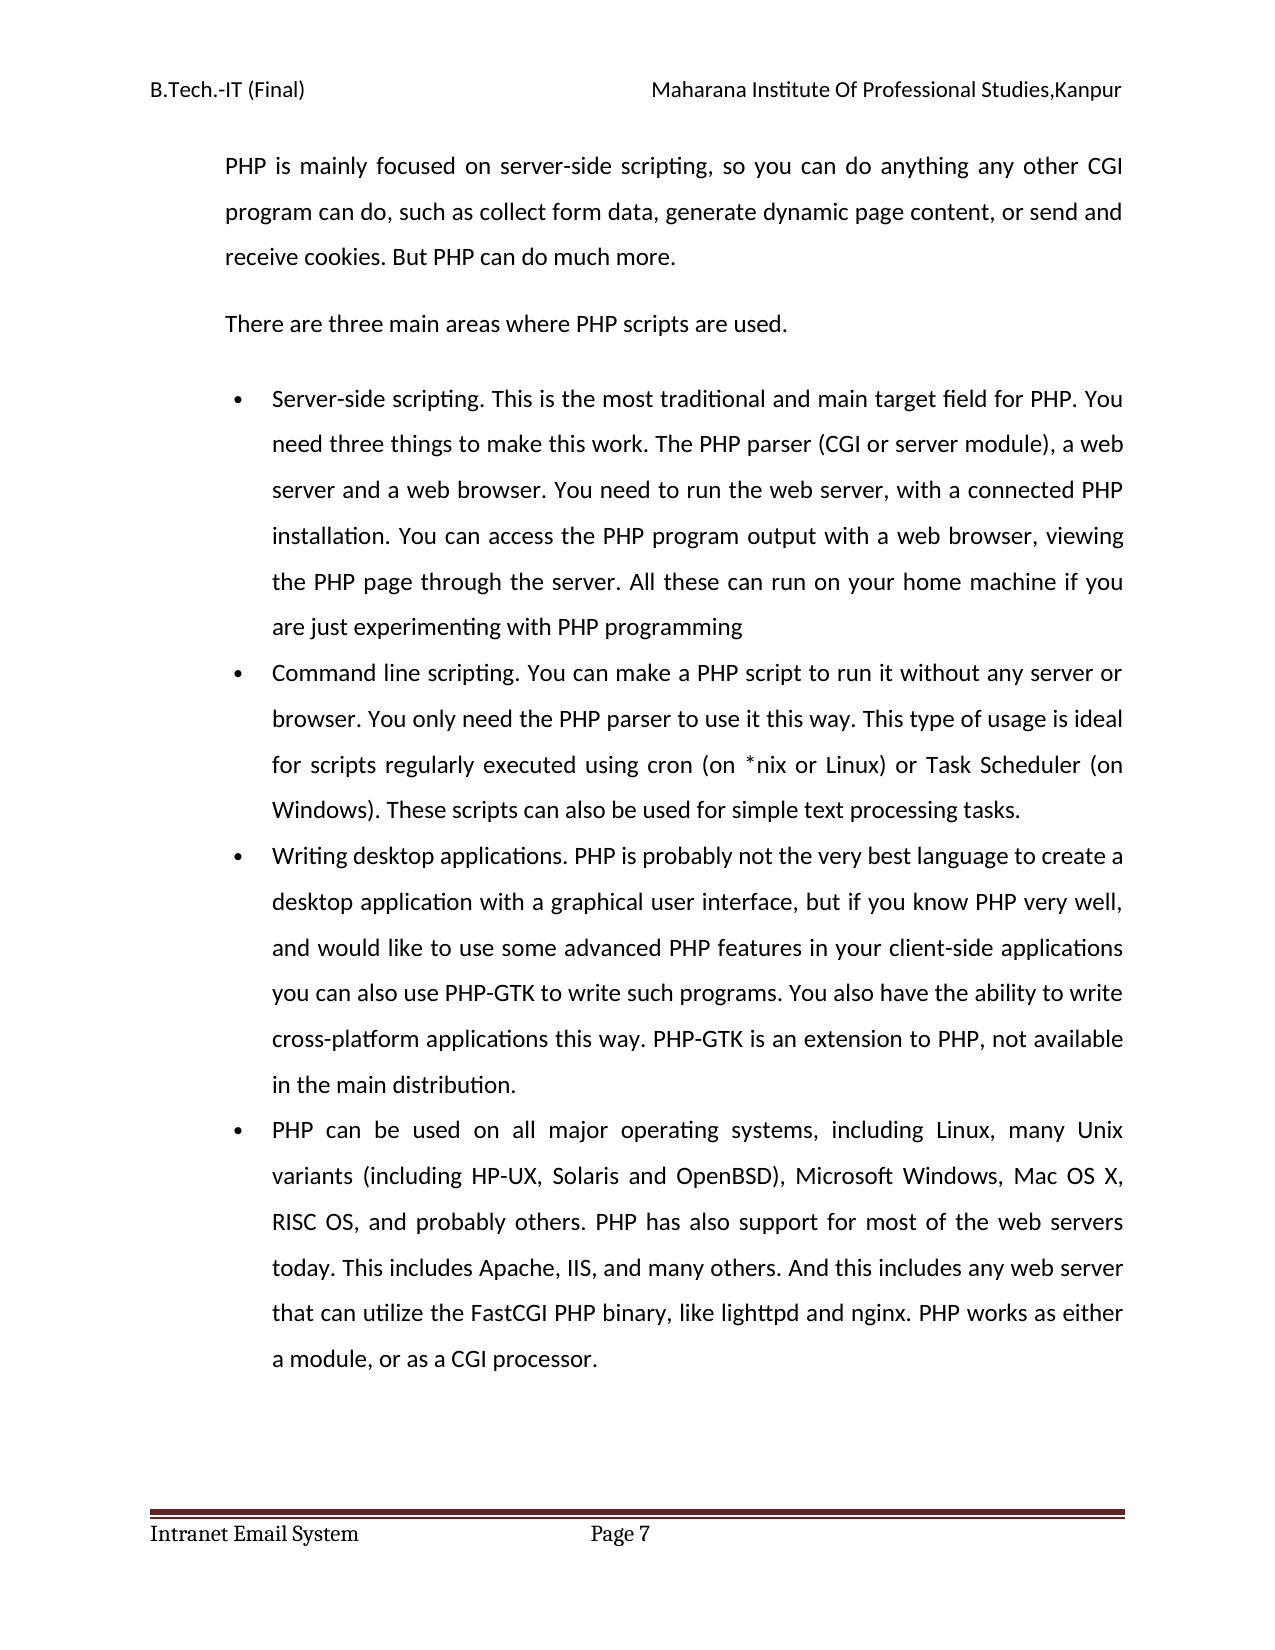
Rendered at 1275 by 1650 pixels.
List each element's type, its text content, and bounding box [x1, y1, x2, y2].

list PHP can be used on all major operating systems, including Linux, many Unix variants (including HP-UX, Solaris and OpenBSD), Microsoft Windows, Mac OS X, RISC OS, and probably others. PHP has also support for most of the web servers today. This includes Apache, IIS, and many others. And this includes any web server that can utilize the FastCGI PHP binary, like lighttpd and nginx. PHP works as either a module, or as a CGI processor. [234, 1114, 1125, 1374]
list Writing desktop applications. PHP is probably not the very best language to create a desktop application with a graphical user interface, but if you know PHP very well, and would like to use some advanced PHP features in your client-side applications you can also use PHP-GTK to write such programs. You also have the ability to write cross-platform applications this way. PHP-GTK is an extension to PHP, not available in the main distribution. [234, 840, 1125, 1099]
text PHP is mainly focused on server-side scripting, so you can do anything any other CGI program can do, such as collect form data, generate dynamic page content, or send and receive cookies. But PHP can do much more. [225, 150, 1125, 272]
text There are three main areas where PHP scripts are used. [150, 308, 1125, 338]
list Command line scripting. You can make a PHP script to run it without any server or browser. You only need the PHP parser to use it this way. This type of usage is ideal for scripts regularly executed using cron (on *nix or Linux) or Task Scheduler (on Windows). These scripts can also be used for simple text processing tasks. [234, 657, 1125, 825]
list Server-side scripting. This is the most traditional and main target field for PHP. You need three things to make this work. The PHP parser (CGI or server module), a web server and a web browser. You need to run the web server, with a connected PHP installation. You can access the PHP program output with a web browser, viewing the PHP page through the server. All these can run on your home machine if you are just experimenting with PHP programming [234, 383, 1125, 642]
